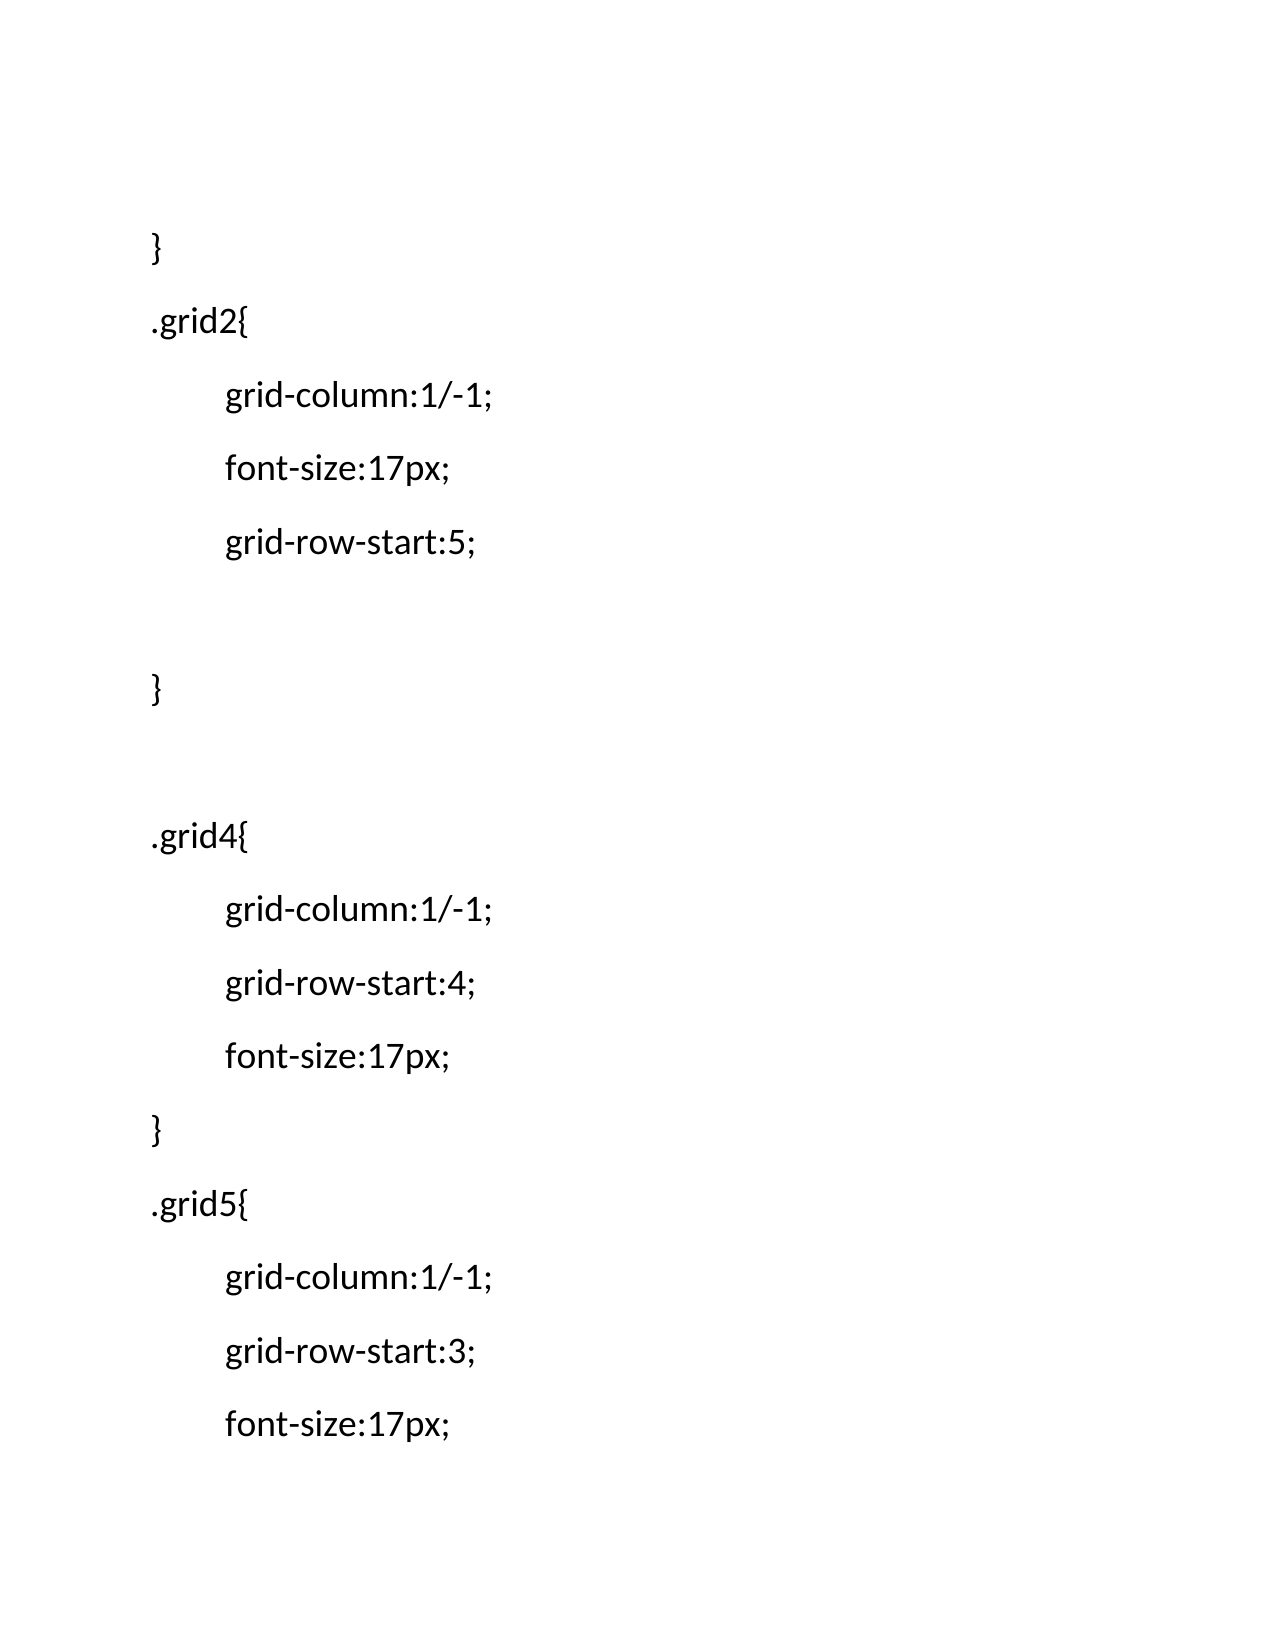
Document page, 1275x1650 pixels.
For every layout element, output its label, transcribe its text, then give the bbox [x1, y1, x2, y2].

text } [150, 1106, 1125, 1152]
text font-size:17px; [150, 1032, 1125, 1078]
text } [150, 223, 1125, 269]
text .grid4{ [150, 812, 1125, 858]
text } [150, 665, 1125, 711]
text grid-column:1/-1; [150, 885, 1125, 931]
text grid-row-start:4; [150, 959, 1125, 1005]
text grid-column:1/-1; [150, 1253, 1125, 1299]
text font-size:17px; [150, 1400, 1125, 1446]
text grid-row-start:5; [150, 518, 1125, 563]
text font-size:17px; [150, 444, 1125, 490]
text .grid2{ [150, 297, 1125, 343]
text .grid5{ [150, 1179, 1125, 1225]
text grid-row-start:3; [150, 1327, 1125, 1372]
text grid-column:1/-1; [150, 371, 1125, 416]
